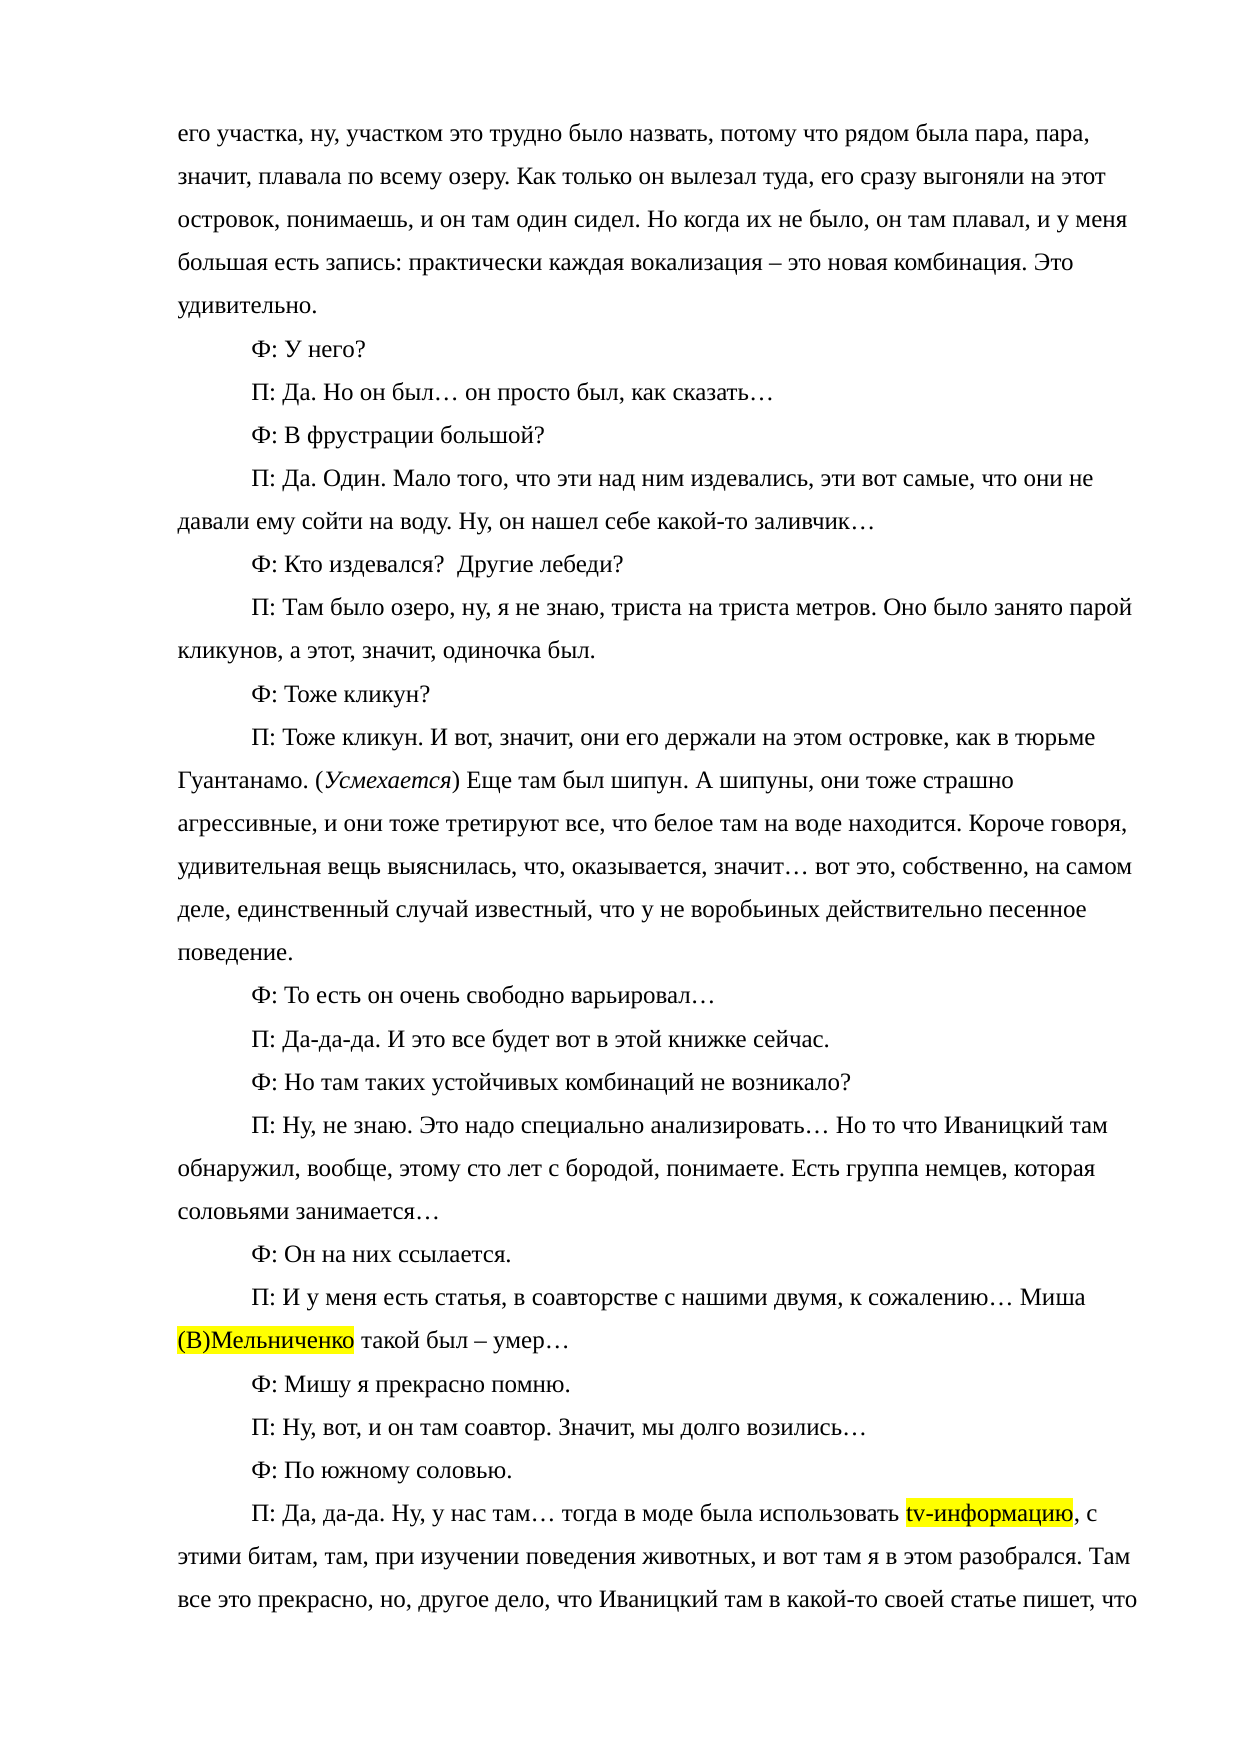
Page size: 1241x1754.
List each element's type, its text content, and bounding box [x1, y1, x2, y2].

subtitle П: Да-да-да. И это все будет вот в этой книжке сейчас. [177, 1024, 1152, 1052]
subtitle Ф: В фрустрации большой? [177, 420, 1152, 449]
subtitle Ф: Тоже кликун? [177, 679, 1152, 707]
subtitle П: Ну, не знаю. Это надо специально анализировать… Но то что Иваницкий там обнаружил, вообще, этому сто лет с бородой, понимаете. Есть группа немцев, которая соловьями занимается… [177, 1110, 1152, 1225]
subtitle П: Тоже кликун. И вот, значит, они его держали на этом островке, как в тюрьме Гуантанамо. (Усмехается) Еще там был шипун. А шипуны, они тоже страшно агрессивные, и они тоже третируют все, что белое там на воде находится. Короче говоря, удивительная вещь выяснилась, что, оказывается, значит… вот это, собственно, на самом деле, единственный случай известный, что у не воробьиных действительно песенное поведение. [177, 722, 1152, 966]
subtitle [177, 118, 1152, 319]
subtitle Ф: Он на них ссылается. [177, 1239, 1152, 1268]
subtitle П: И у меня есть статья, в соавторстве с нашими двумя, к сожалению… Миша (В)Мельниченко такой был – умер… [177, 1282, 1152, 1354]
subtitle П: Ну, вот, и он там соавтор. Значит, мы долго возились… [177, 1412, 1152, 1441]
subtitle Ф: Мишу я прекрасно помню. [177, 1369, 1152, 1397]
subtitle Ф: У него? [177, 334, 1152, 362]
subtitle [177, 1498, 1152, 1613]
subtitle П: Да. Но он был… он просто был, как сказать… [177, 377, 1152, 406]
subtitle П: Там было озеро, ну, я не знаю, триста на триста метров. Оно было занято парой кликунов, а этот, значит, одиночка был. [177, 592, 1152, 664]
subtitle П: Да. Один. Мало того, что эти над ним издевались, эти вот самые, что они не давали ему сойти на воду. Ну, он нашел себе какой-то заливчик… [177, 463, 1152, 535]
subtitle Ф: То есть он очень свободно варьировал… [177, 981, 1152, 1009]
subtitle Ф: Кто издевался? Другие лебеди? [177, 549, 1152, 578]
subtitle Ф: По южному соловью. [177, 1455, 1152, 1484]
subtitle Ф: Но там таких устойчивых комбинаций не возникало? [177, 1067, 1152, 1096]
